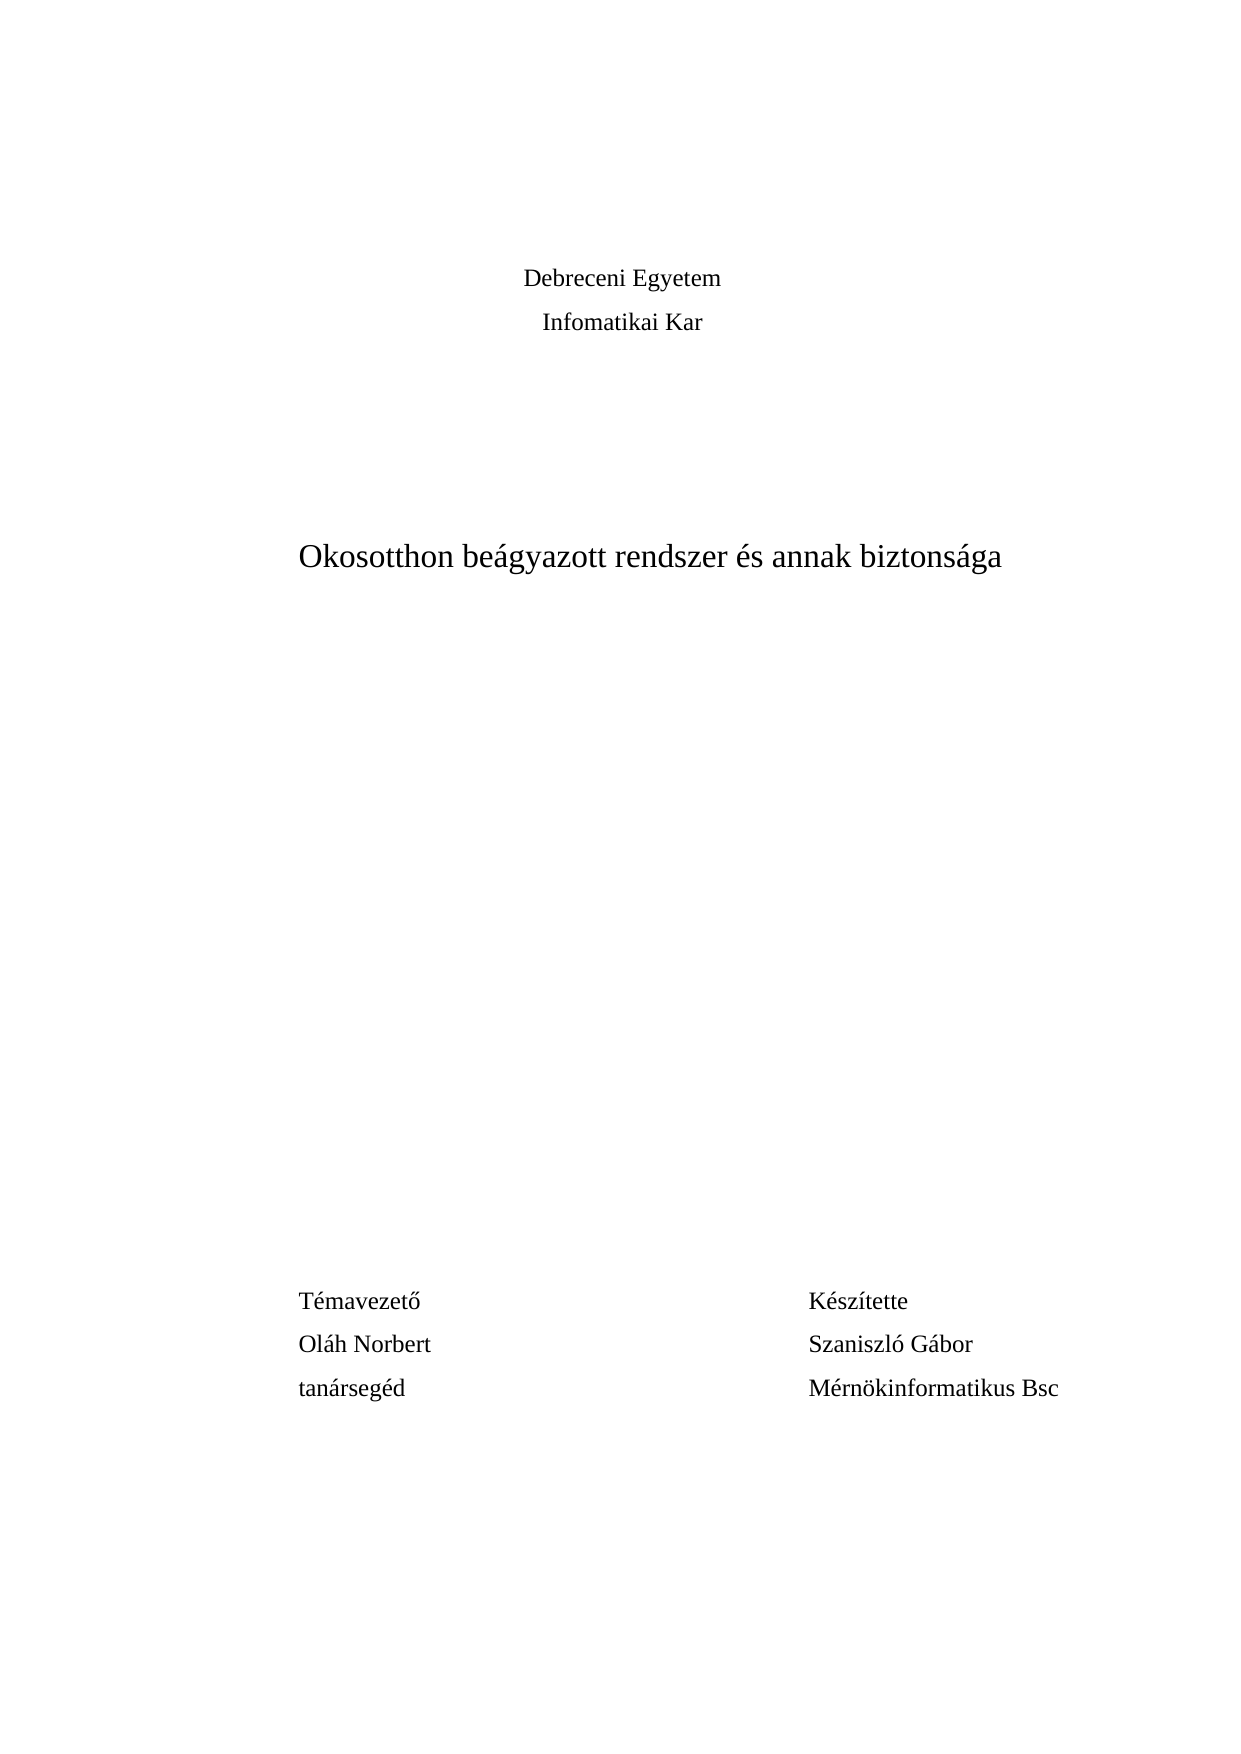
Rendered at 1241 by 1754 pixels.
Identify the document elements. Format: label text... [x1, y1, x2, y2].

text Infomatikai Kar [224, 307, 1122, 335]
text Debreceni Egyetem [224, 263, 1122, 292]
text Témavezető [224, 1286, 612, 1315]
text Szaniszló Gábor [734, 1329, 1122, 1358]
text tanársegéd [224, 1373, 612, 1401]
text Okosotthon beágyazott rendszer és annak biztonsága [224, 537, 1122, 575]
text Oláh Norbert [224, 1329, 612, 1358]
text Készítette [734, 1286, 1122, 1315]
text Mérnökinformatikus Bsc [734, 1373, 1122, 1401]
